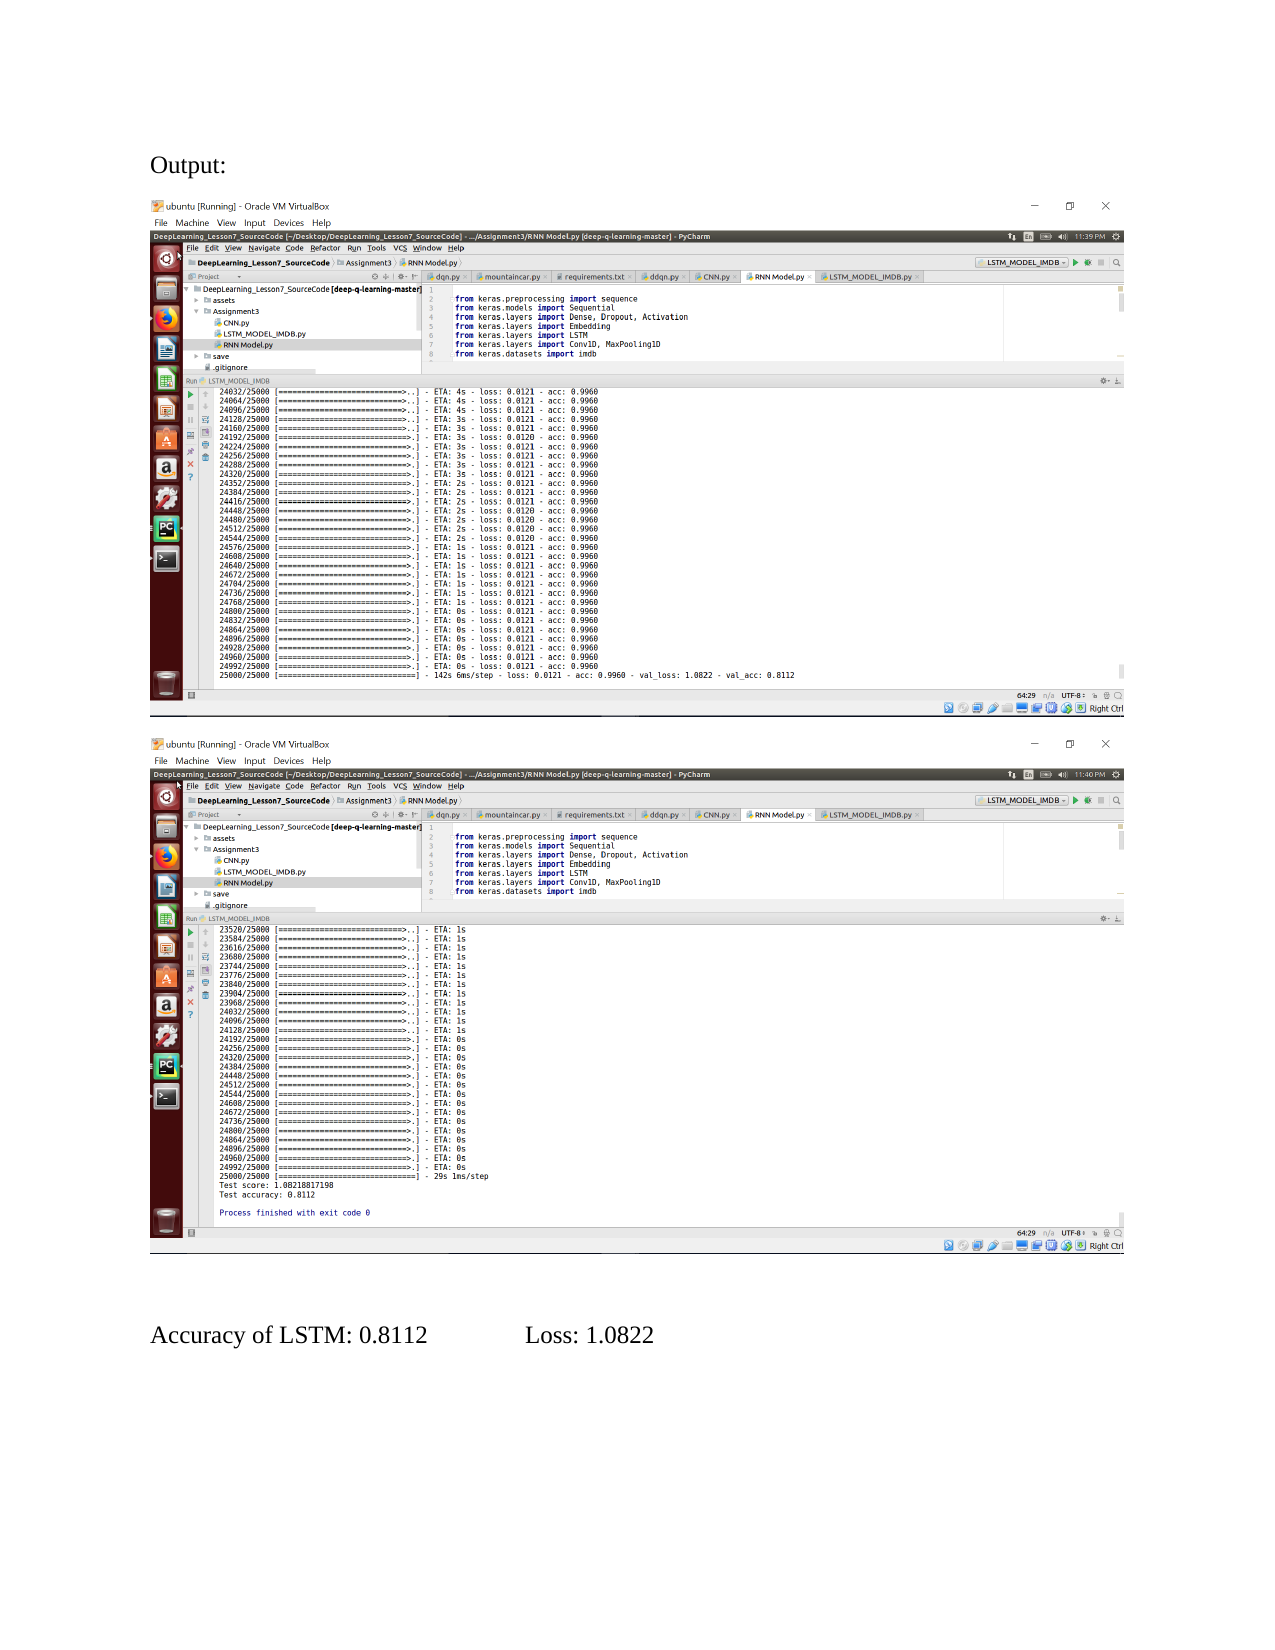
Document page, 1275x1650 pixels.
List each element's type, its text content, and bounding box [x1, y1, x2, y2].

text Accuracy of LSTM: 0.8112 Loss: 1.0822 [150, 1321, 1125, 1349]
text Output: [150, 150, 1125, 179]
picture [150, 197, 1124, 717]
picture [150, 735, 1124, 1254]
